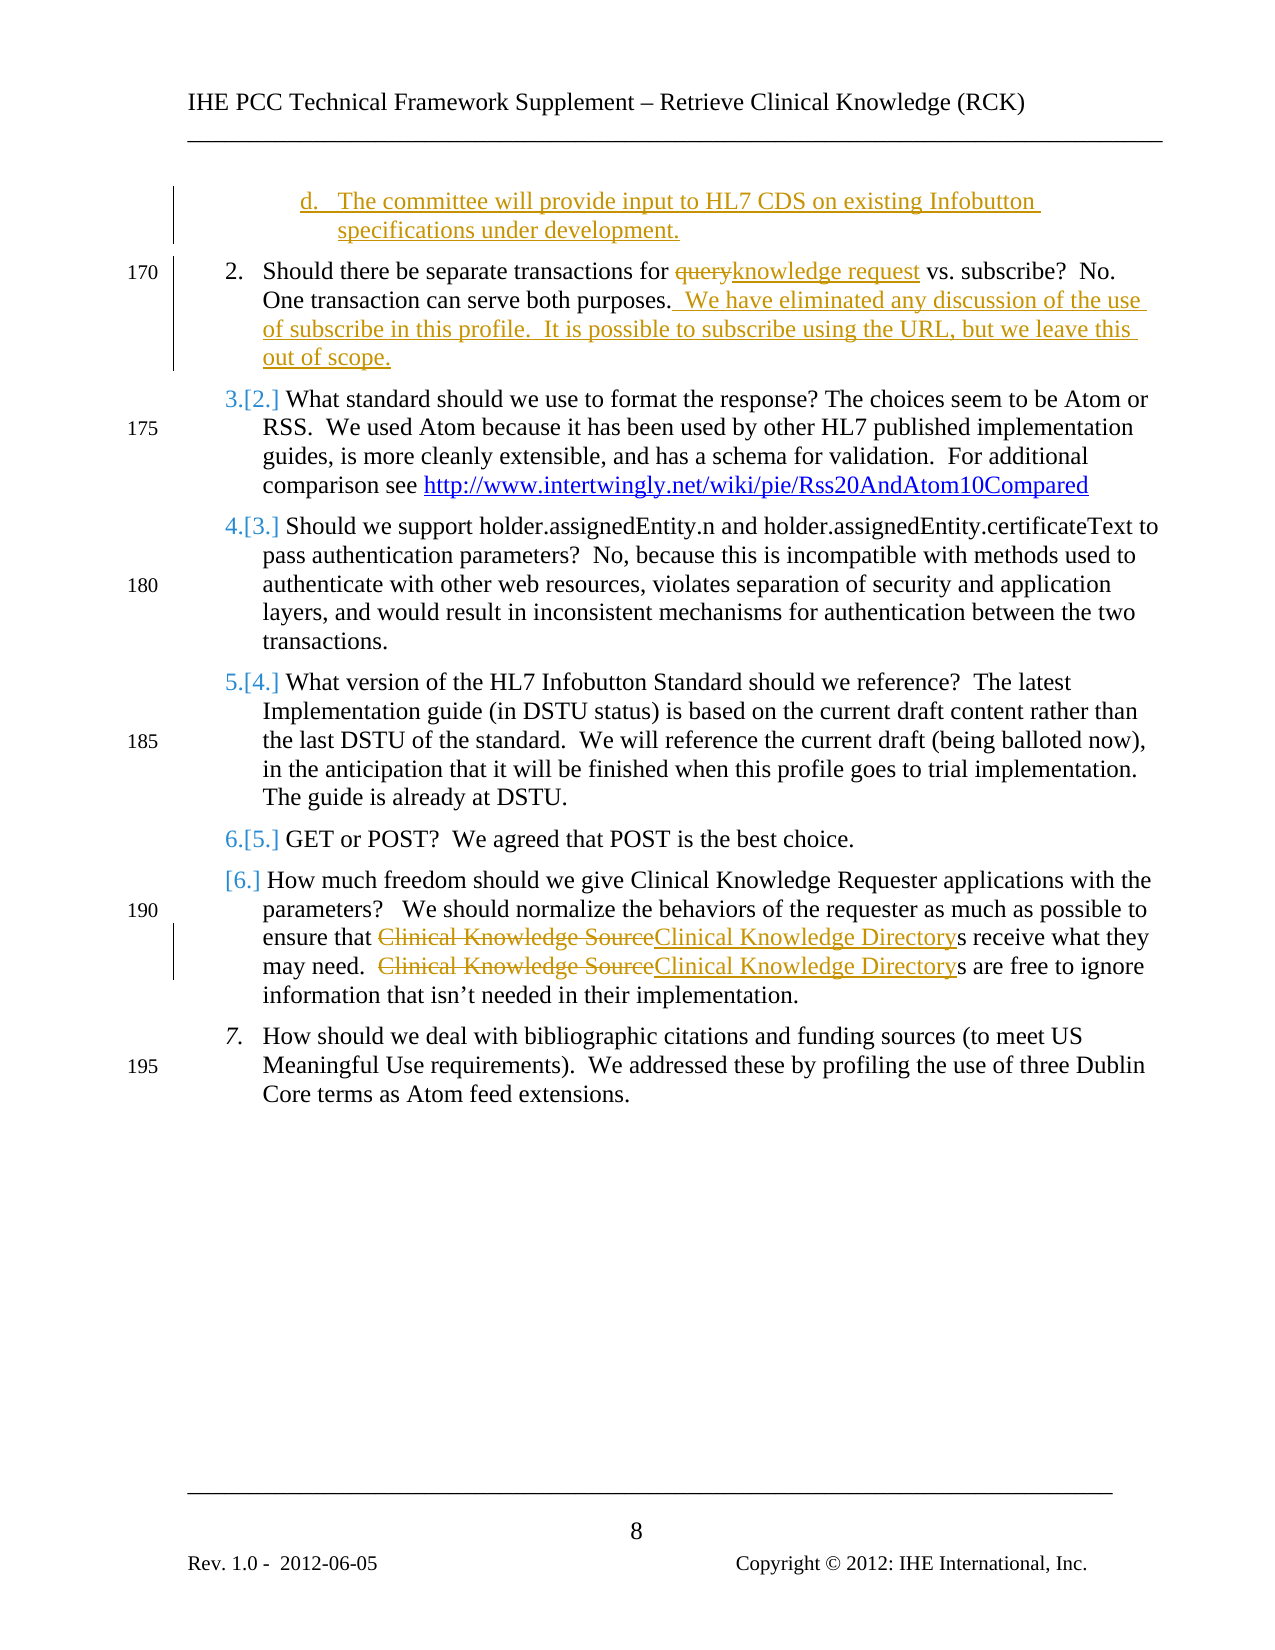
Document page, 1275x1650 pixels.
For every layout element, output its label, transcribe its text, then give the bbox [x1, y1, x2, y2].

list Should we support holder.assignedEntity.n and holder.assignedEntity.certificateText to pass authentication parameters? No, because this is incompatible with methods used to authenticate with other web resources, violates separation of security and application layers, and would result in inconsistent mechanisms for authentication between the two transactions. [225, 511, 1162, 655]
list What version of the HL7 Infobutton Standard should we reference? The latest Implementation guide (in DSTU status) is based on the current draft content rather than the last DSTU of the standard. We will reference the current draft (being balloted now), in the anticipation that it will be finished when this profile goes to trial implementation. The guide is already at DSTU. [225, 667, 1162, 811]
list How should we deal with bibliographic citations and funding sources (to meet US Meaningful Use requirements). We addressed these by profiling the use of three Dublin Core terms as Atom feed extensions. [225, 1021, 1162, 1107]
list How much freedom should we give Clinical Knowledge Requester applications with the parameters? We should normalize the behaviors of the requester as much as possible to ensure that s receive what they may need. s are free to ignore information that isn’t needed in their implementation. [225, 865, 1162, 1009]
list Should there be separate transactions for vs. subscribe? No. One transaction can serve both purposes. [225, 256, 1162, 371]
list What standard should we use to format the response? The choices seem to be Atom or RSS. We used Atom because it has been used by other HL7 published implementation guides, is more cleanly extensible, and has a schema for validation. For additional comparison see http://www.intertwingly.net/wiki/pie/Rss20AndAtom10Compared [225, 384, 1162, 499]
list GET or POST? We agreed that POST is the best choice. [225, 824, 1162, 852]
